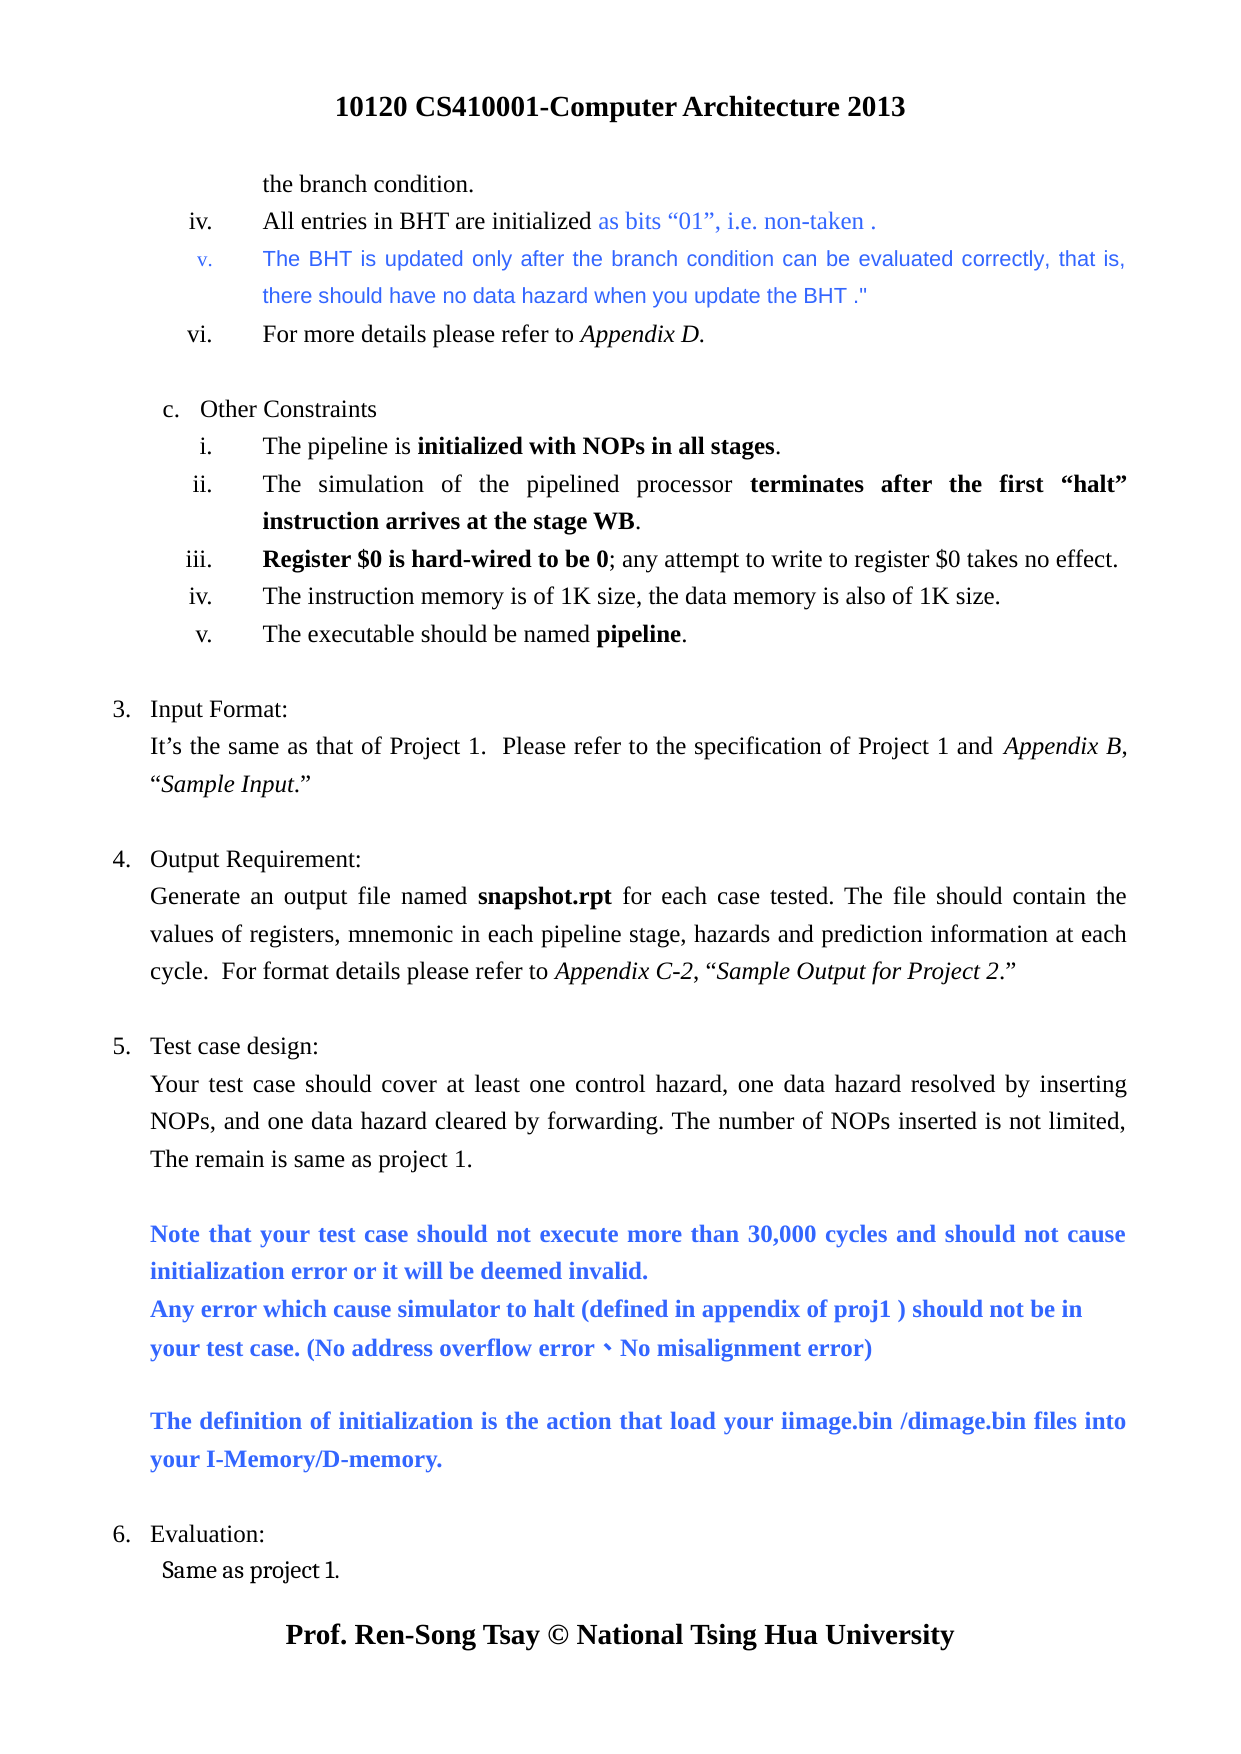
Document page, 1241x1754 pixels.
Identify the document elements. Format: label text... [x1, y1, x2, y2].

list The pipeline is initialized with NOPs in all stages. [212, 427, 1128, 464]
list Same as project 1. [162, 1552, 1128, 1589]
list Register $0 is hard-wired to be 0; any attempt to write to register $0 takes no effect. [212, 539, 1128, 577]
text It’s the same as that of Project 1. Please refer to the specification of Project 1 and Appendix B, “Sample Input.” [150, 727, 1128, 802]
text your test case. (No address overflow error、No misalignment error) [112, 1327, 1128, 1364]
list For more details please refer to Appendix D. [212, 314, 1128, 352]
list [212, 164, 1128, 202]
list Input Format: [112, 689, 1128, 727]
text Note that your test case should not execute more than 30,000 cycles and should not cause initialization error or it will be deemed invalid. [150, 1214, 1128, 1289]
list All entries in BHT are initialized as bits “01”, i.e. non-taken . [212, 202, 1128, 239]
list Output Requirement: [112, 839, 1128, 877]
text Your test case should cover at least one control hazard, one data hazard resolved by inserting NOPs, and one data hazard cleared by forwarding. The number of NOPs inserted is not limited, The remain is same as project 1. [150, 1064, 1128, 1177]
list The instruction memory is of 1K size, the data memory is also of 1K size. [212, 577, 1128, 614]
list Evaluation: [112, 1514, 1128, 1552]
text Generate an output file named snapshot.rpt for each case tested. The file should contain the values of registers, mnemonic in each pipeline stage, hazards and prediction information at each cycle. For format details please refer to Appendix C-2, “Sample Output for Project 2.” [150, 877, 1128, 989]
list The executable should be named pipeline. [212, 614, 1128, 652]
list Test case design: [112, 1027, 1128, 1064]
list The BHT is updated only after the branch condition can be evaluated correctly, that is, there should have no data hazard when you update the BHT ." [212, 239, 1128, 314]
text Any error which cause simulator to halt (defined in appendix of proj1 ) should not be in [112, 1289, 1128, 1327]
list Other Constraints [162, 389, 1128, 427]
list The simulation of the pipelined processor terminates after the first “halt” instruction arrives at the stage WB. [212, 464, 1128, 539]
text The definition of initialization is the action that load your iimage.bin /dimage.bin files into your I-Memory/D-memory. [150, 1402, 1128, 1477]
